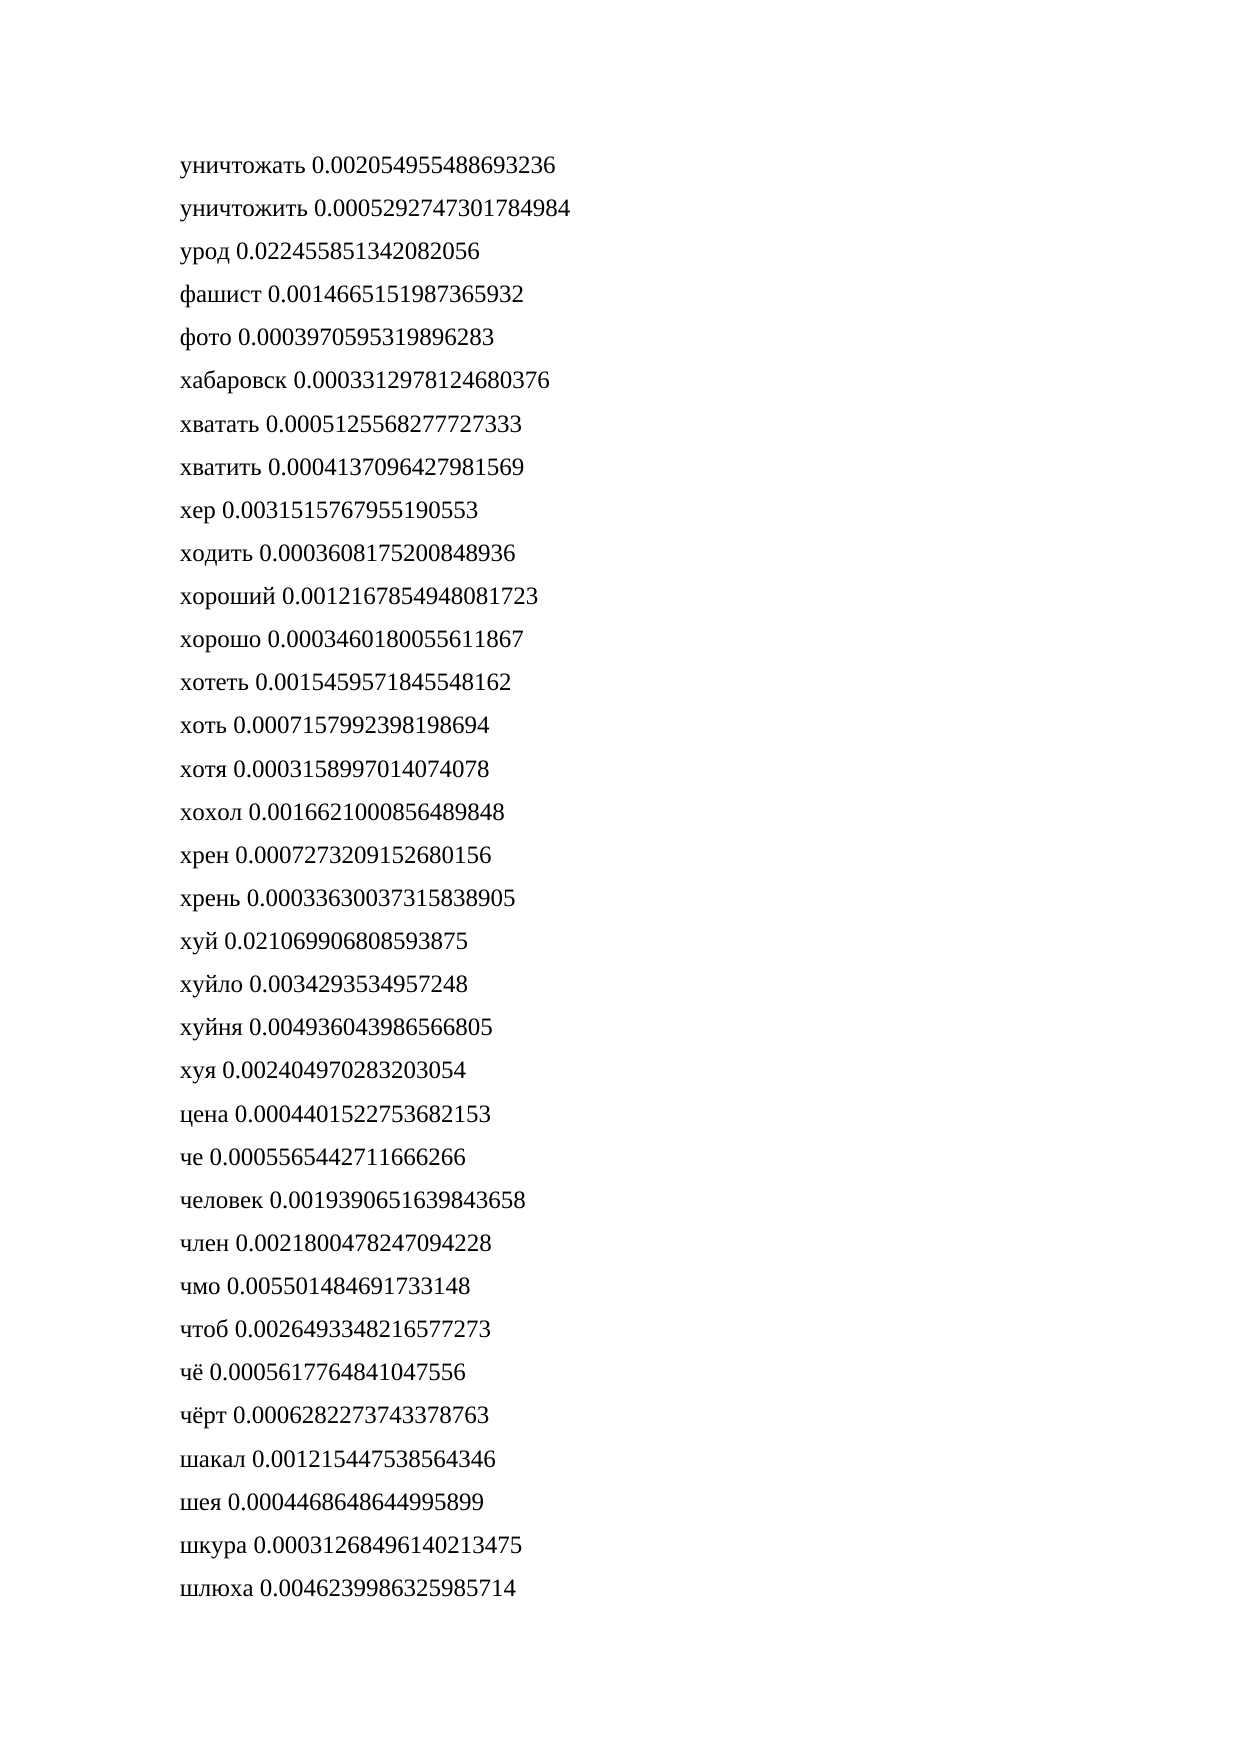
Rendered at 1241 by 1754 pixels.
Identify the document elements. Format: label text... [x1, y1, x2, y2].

text шакал 0.001215447538564346 [150, 1444, 1061, 1472]
text хер 0.0031515767955190553 [150, 495, 1061, 524]
text шлюха 0.0046239986325985714 [150, 1573, 1061, 1602]
text хотя 0.0003158997014074078 [150, 754, 1061, 782]
text ходить 0.0003608175200848936 [150, 538, 1061, 567]
text хотеть 0.0015459571845548162 [150, 667, 1061, 696]
text урод 0.022455851342082056 [150, 236, 1061, 265]
text хорошо 0.0003460180055611867 [150, 624, 1061, 653]
text фашист 0.0014665151987365932 [150, 279, 1061, 308]
text хуя 0.002404970283203054 [150, 1056, 1061, 1084]
text хрень 0.00033630037315838905 [150, 883, 1061, 912]
text че 0.0005565442711666266 [150, 1142, 1061, 1171]
text хороший 0.0012167854948081723 [150, 581, 1061, 610]
text уничтожить 0.0005292747301784984 [150, 193, 1061, 222]
text уничтожать 0.002054955488693236 [150, 150, 1061, 179]
text хохол 0.0016621000856489848 [150, 797, 1061, 826]
text шкура 0.00031268496140213475 [150, 1530, 1061, 1559]
text хрен 0.0007273209152680156 [150, 840, 1061, 869]
text чёрт 0.0006282273743378763 [150, 1401, 1061, 1429]
text хоть 0.0007157992398198694 [150, 711, 1061, 739]
text хуйня 0.004936043986566805 [150, 1012, 1061, 1041]
text хватать 0.0005125568277727333 [150, 409, 1061, 437]
text человек 0.0019390651639843658 [150, 1185, 1061, 1214]
text чмо 0.005501484691733148 [150, 1271, 1061, 1300]
text шея 0.0004468648644995899 [150, 1487, 1061, 1516]
text хабаровск 0.0003312978124680376 [150, 366, 1061, 394]
text хуйло 0.0034293534957248 [150, 969, 1061, 998]
text чё 0.0005617764841047556 [150, 1357, 1061, 1386]
text член 0.0021800478247094228 [150, 1228, 1061, 1257]
text хуй 0.021069906808593875 [150, 926, 1061, 955]
text фото 0.0003970595319896283 [150, 322, 1061, 351]
text хватить 0.0004137096427981569 [150, 452, 1061, 481]
text чтоб 0.0026493348216577273 [150, 1314, 1061, 1343]
text цена 0.0004401522753682153 [150, 1099, 1061, 1127]
